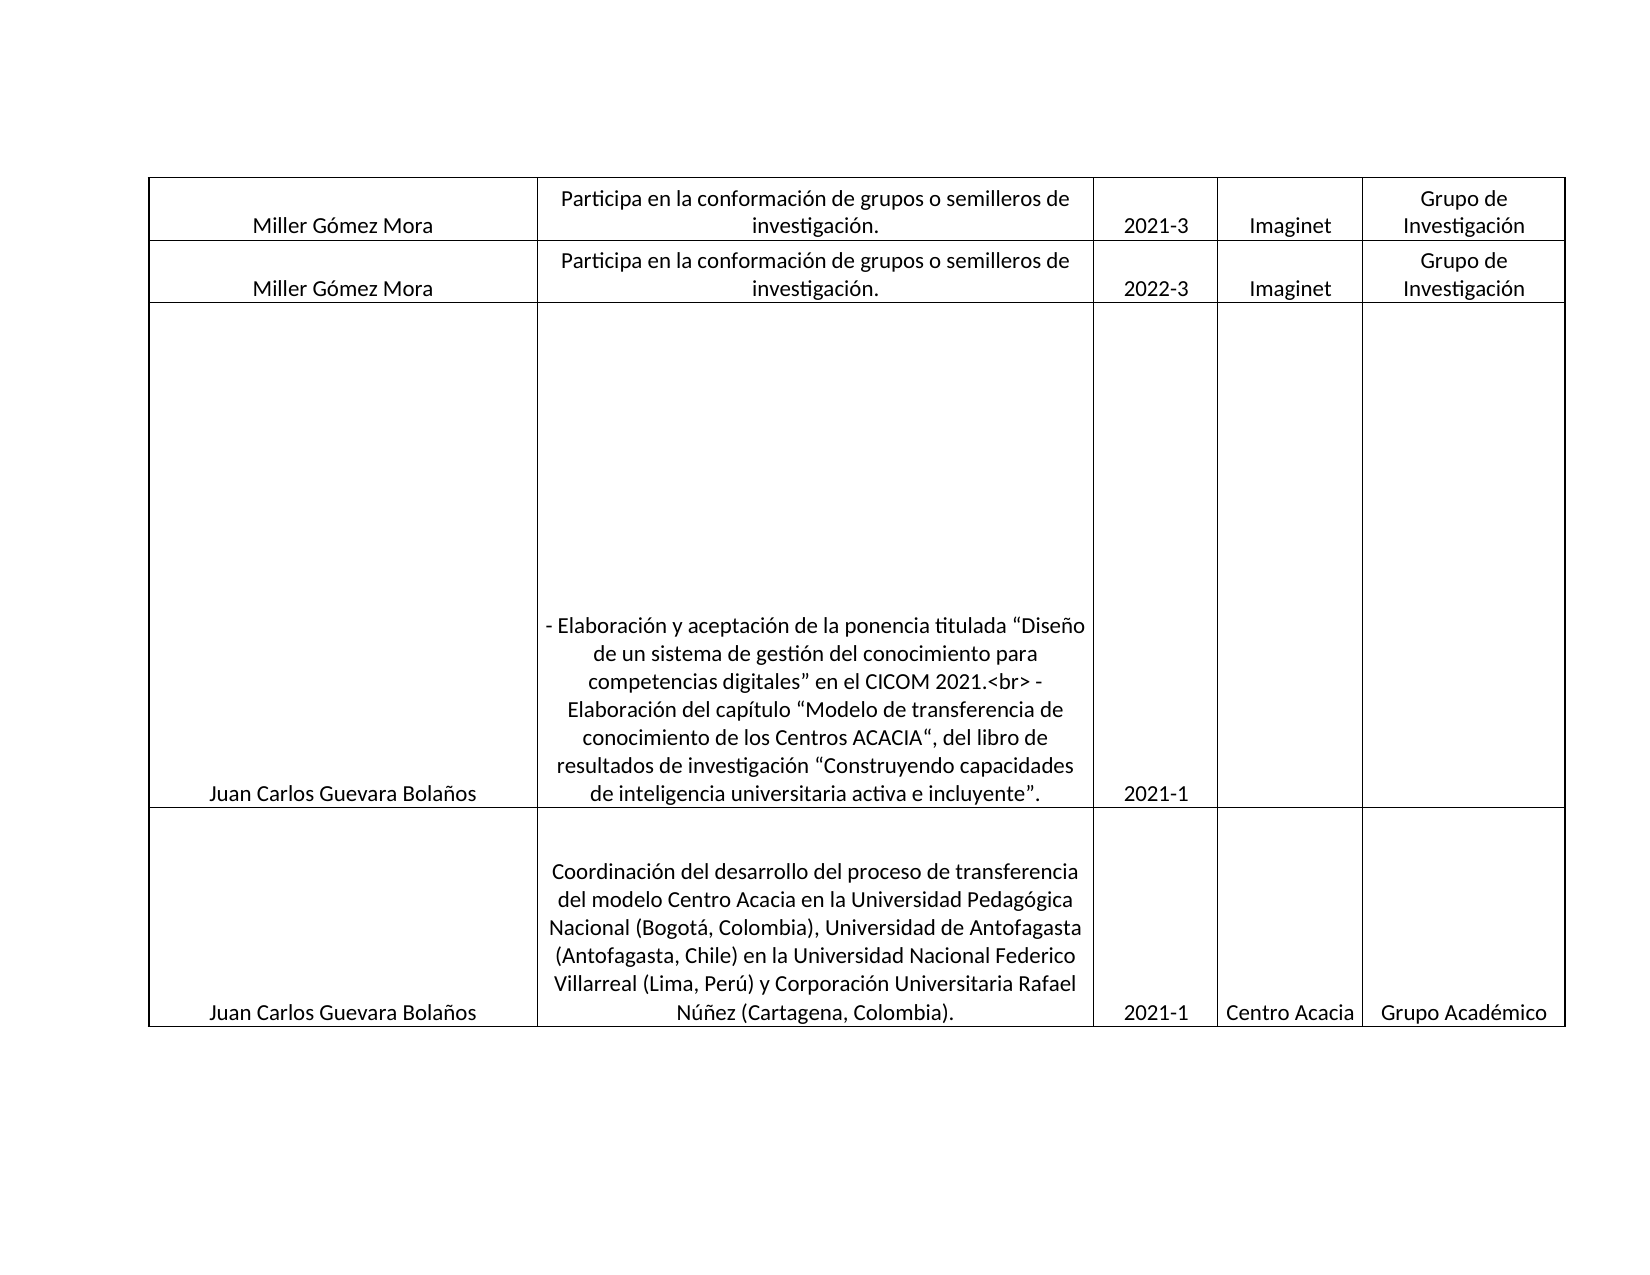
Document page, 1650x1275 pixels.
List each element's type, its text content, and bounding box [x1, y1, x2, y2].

table_cell Grupo Académico [1363, 808, 1564, 1026]
table_cell Coordinación del desarrollo del proceso de transferencia del modelo Centro Acacia en la Universidad Pedagógica Nacional (Bogotá, Colombia), Universidad de Antofagasta (Antofagasta, Chile) en la Universidad Nacional Federico Villarreal (Lima, Perú) y Corporación Universitaria Rafael Núñez (Cartagena, Colombia). [538, 808, 1093, 1026]
table_cell [1218, 303, 1362, 807]
table_cell Miller Gómez Mora [150, 241, 537, 302]
table_cell Participa en la conformación de grupos o semilleros de investigación. [538, 241, 1093, 302]
table_cell Grupo de Investigación [1363, 241, 1564, 302]
table_cell Imaginet [1218, 241, 1362, 302]
table_cell 2021-1 [1094, 808, 1217, 1026]
table_cell [1363, 303, 1564, 807]
table_cell 2021-1 [1094, 303, 1217, 807]
table_cell 2022-3 [1094, 241, 1217, 302]
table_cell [1363, 178, 1564, 240]
table_cell Participa en la conformación de grupos o semilleros de investigación. [538, 178, 1093, 240]
table_cell Miller Gómez Mora [150, 178, 537, 240]
table_cell 2021-3 [1094, 178, 1217, 240]
table_cell Juan Carlos Guevara Bolaños [150, 303, 537, 807]
table_cell - Elaboración y aceptación de la ponencia titulada “Diseño de un sistema de gestión del conocimiento para competencias digitales” en el CICOM 2021.<br> - Elaboración del capítulo “Modelo de transferencia de conocimiento de los Centros ACACIA“, del libro de resultados de investigación “Construyendo capacidades de inteligencia universitaria activa e incluyente”. [538, 303, 1093, 807]
table_cell Imaginet [1218, 178, 1362, 240]
table_cell Centro Acacia [1218, 808, 1362, 1026]
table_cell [150, 808, 537, 1026]
